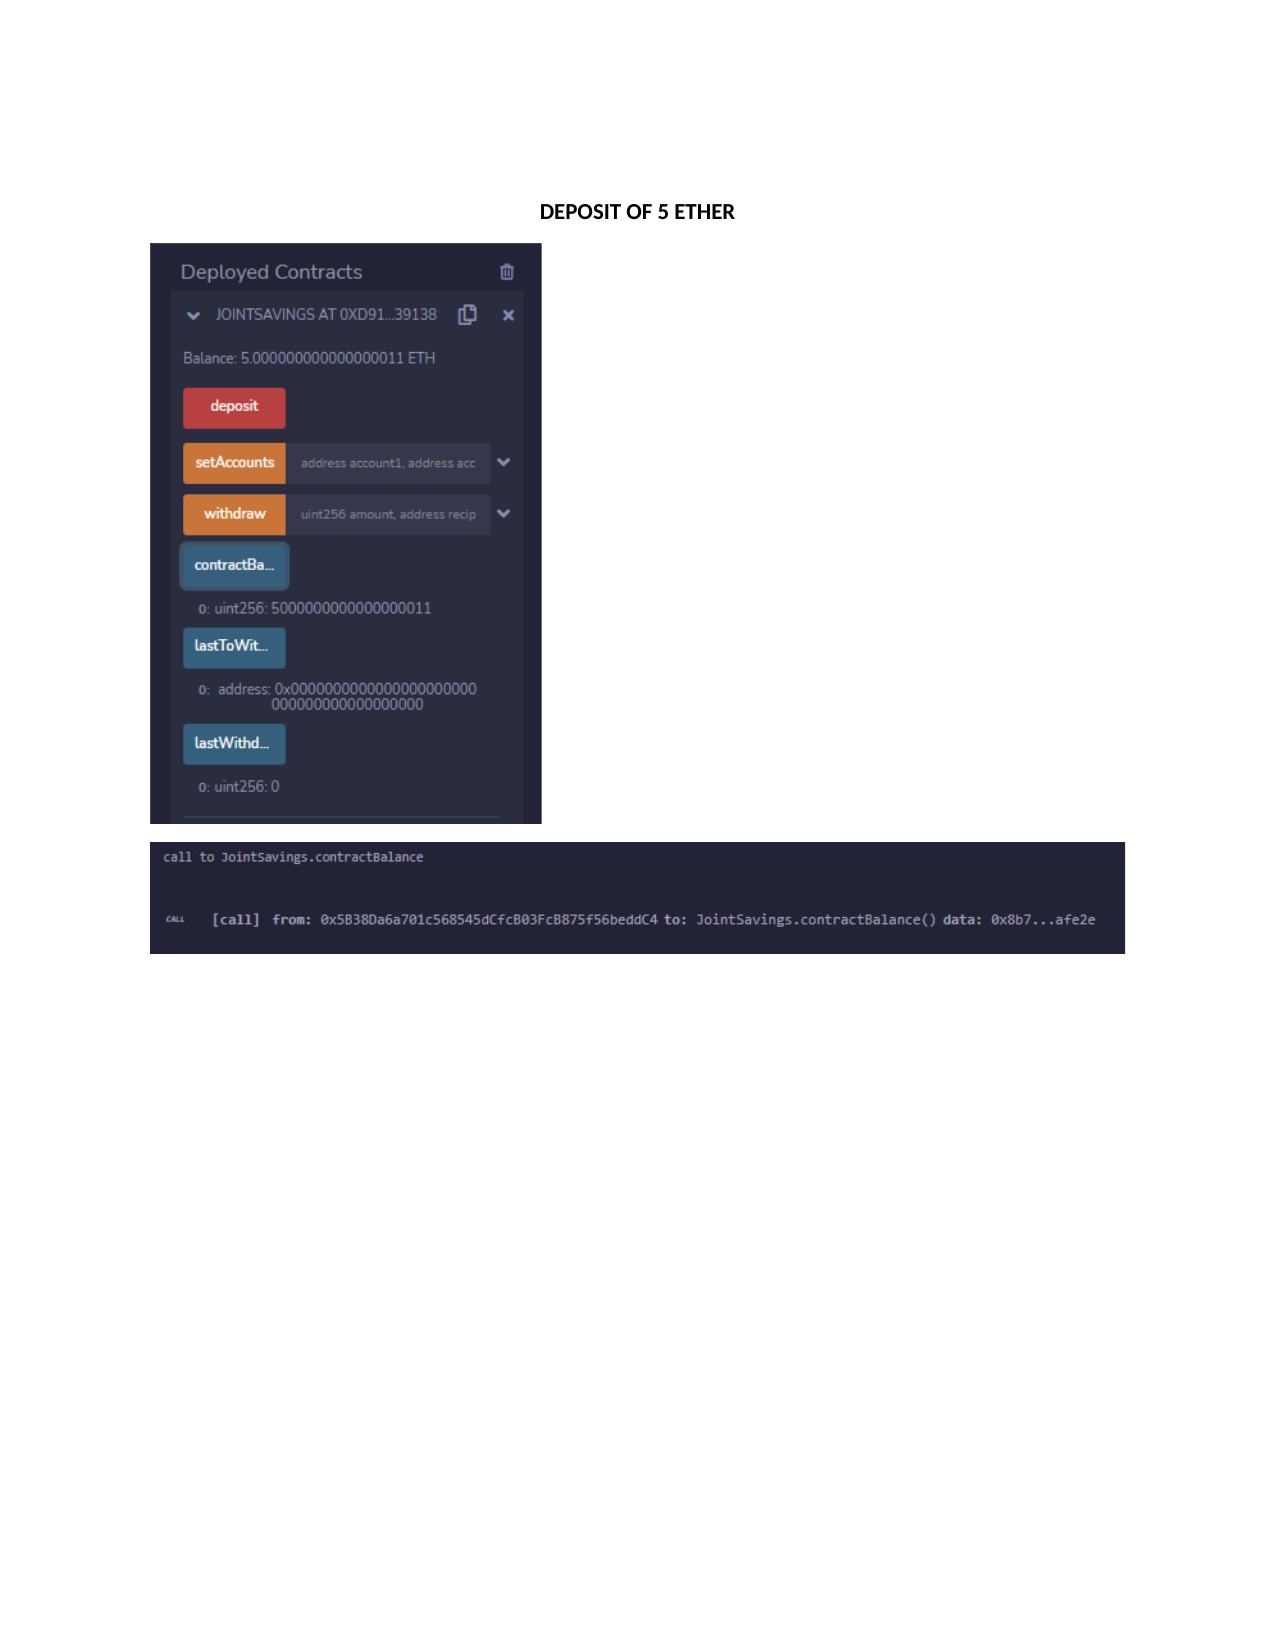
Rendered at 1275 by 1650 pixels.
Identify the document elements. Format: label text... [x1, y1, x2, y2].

picture [150, 243, 542, 824]
text DEPOSIT OF 5 ETHER [150, 197, 1125, 225]
picture [150, 842, 1125, 954]
